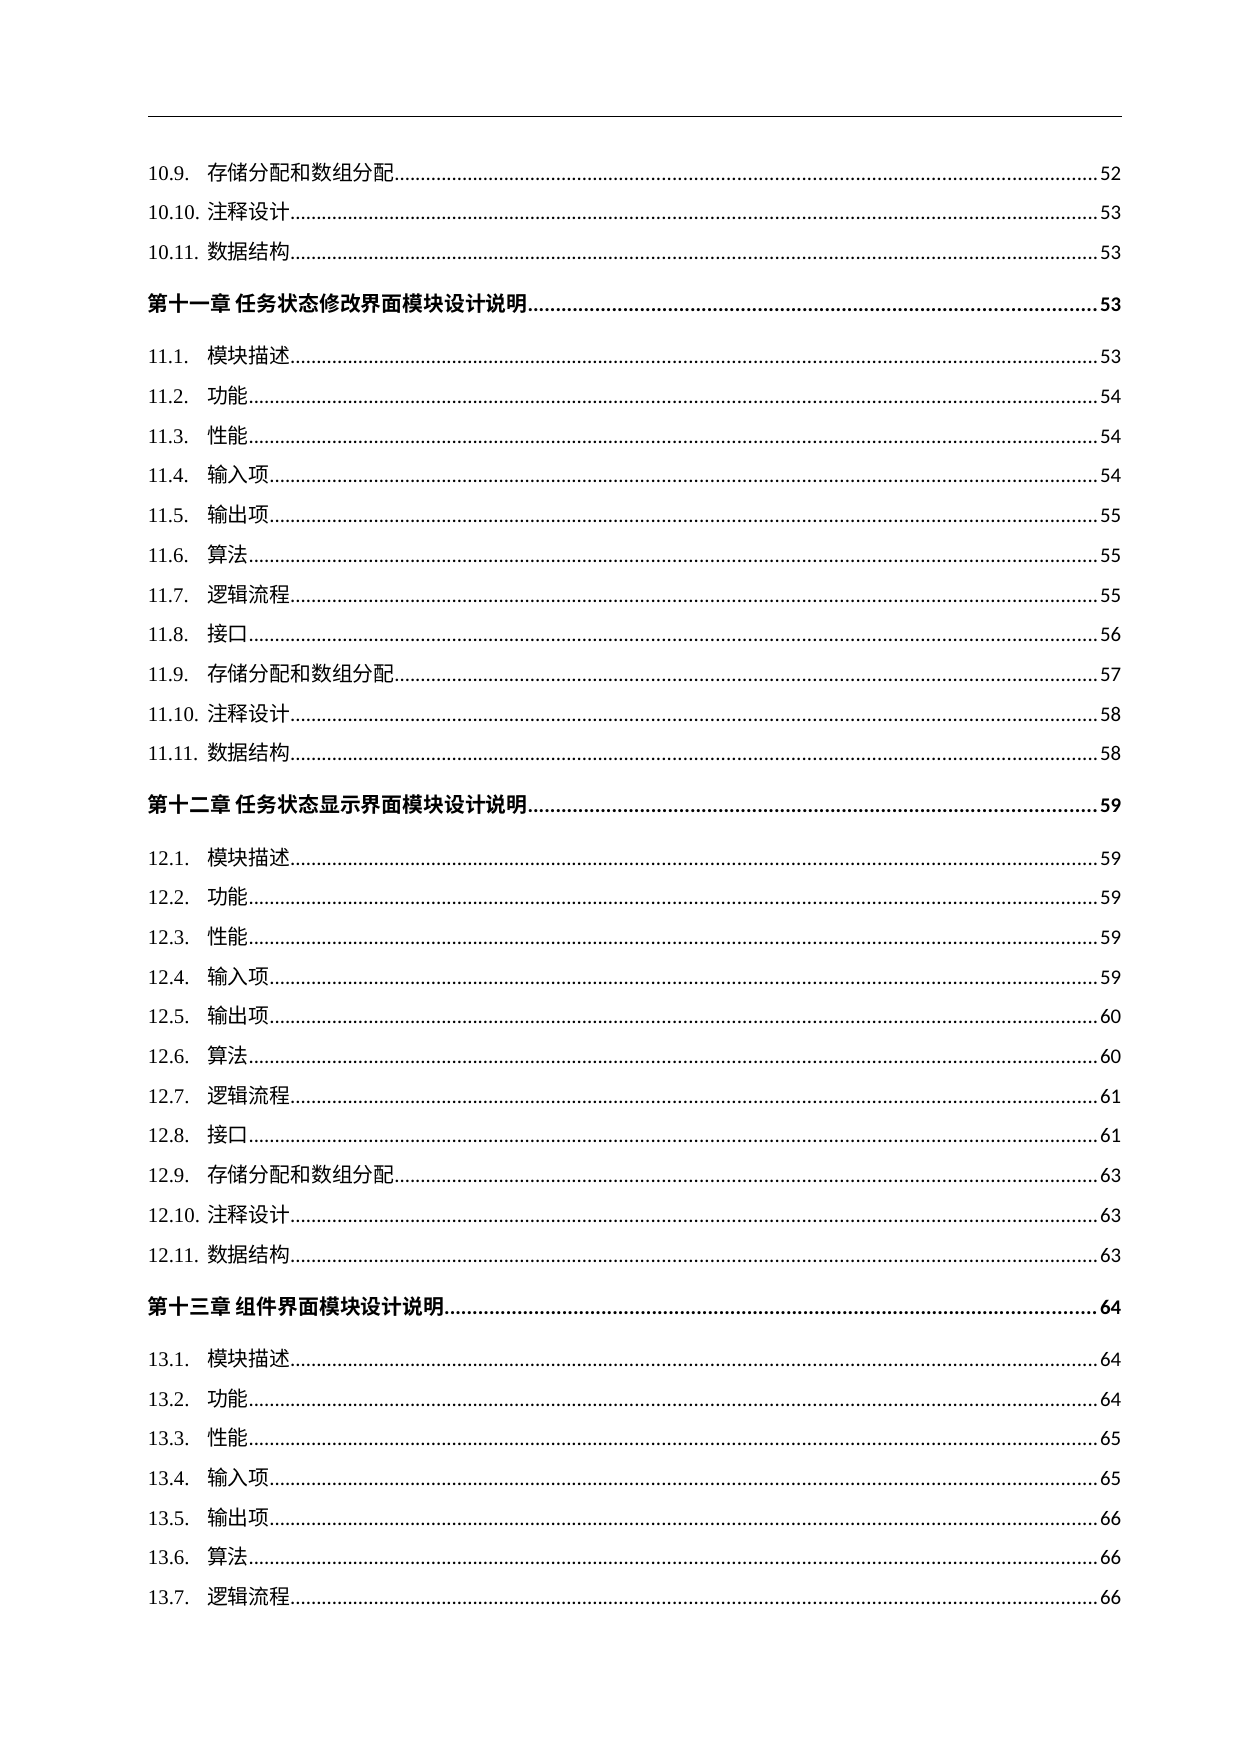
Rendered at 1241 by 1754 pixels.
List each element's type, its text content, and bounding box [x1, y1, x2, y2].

text 11.10. 注释设计 58 [148, 692, 1122, 732]
text 13.2. 功能 64 [148, 1377, 1122, 1417]
text 第十二章 任务状态显示界面模块设计说明 59 [148, 784, 1122, 824]
text 12.6. 算法 60 [148, 1035, 1122, 1074]
text 13.6. 算法 66 [148, 1536, 1122, 1576]
text 11.7. 逻辑流程 55 [148, 573, 1122, 613]
text 12.4. 输入项 59 [148, 955, 1122, 995]
text 11.11. 数据结构 58 [148, 732, 1122, 772]
text 11.8. 接口 56 [148, 613, 1122, 652]
text 11.6. 算法 55 [148, 533, 1122, 573]
text 11.4. 输入项 54 [148, 454, 1122, 494]
text 10.9. 存储分配和数组分配 52 [148, 151, 1122, 191]
text 12.7. 逻辑流程 61 [148, 1074, 1122, 1114]
text 11.1. 模块描述 53 [148, 335, 1122, 375]
text 11.2. 功能 54 [148, 375, 1122, 414]
text 13.4. 输入项 65 [148, 1457, 1122, 1496]
text 第十一章 任务状态修改界面模块设计说明 53 [148, 283, 1122, 322]
text 12.5. 输出项 60 [148, 995, 1122, 1035]
text 第十三章 组件界面模块设计说明 64 [148, 1285, 1122, 1325]
text 11.3. 性能 54 [148, 414, 1122, 454]
text 12.3. 性能 59 [148, 916, 1122, 955]
text 12.2. 功能 59 [148, 876, 1122, 916]
text 12.8. 接口 61 [148, 1114, 1122, 1154]
text 13.1. 模块描述 64 [148, 1337, 1122, 1377]
text 10.10. 注释设计 53 [148, 191, 1122, 231]
text 12.11. 数据结构 63 [148, 1233, 1122, 1273]
text 12.1. 模块描述 59 [148, 836, 1122, 876]
text 13.3. 性能 65 [148, 1417, 1122, 1457]
text 11.5. 输出项 55 [148, 494, 1122, 533]
text 13.5. 输出项 66 [148, 1496, 1122, 1536]
text 12.9. 存储分配和数组分配 63 [148, 1154, 1122, 1193]
text 13.7. 逻辑流程 66 [148, 1576, 1122, 1615]
text 12.10. 注释设计 63 [148, 1193, 1122, 1233]
text 10.11. 数据结构 53 [148, 231, 1122, 270]
text 11.9. 存储分配和数组分配 57 [148, 652, 1122, 692]
